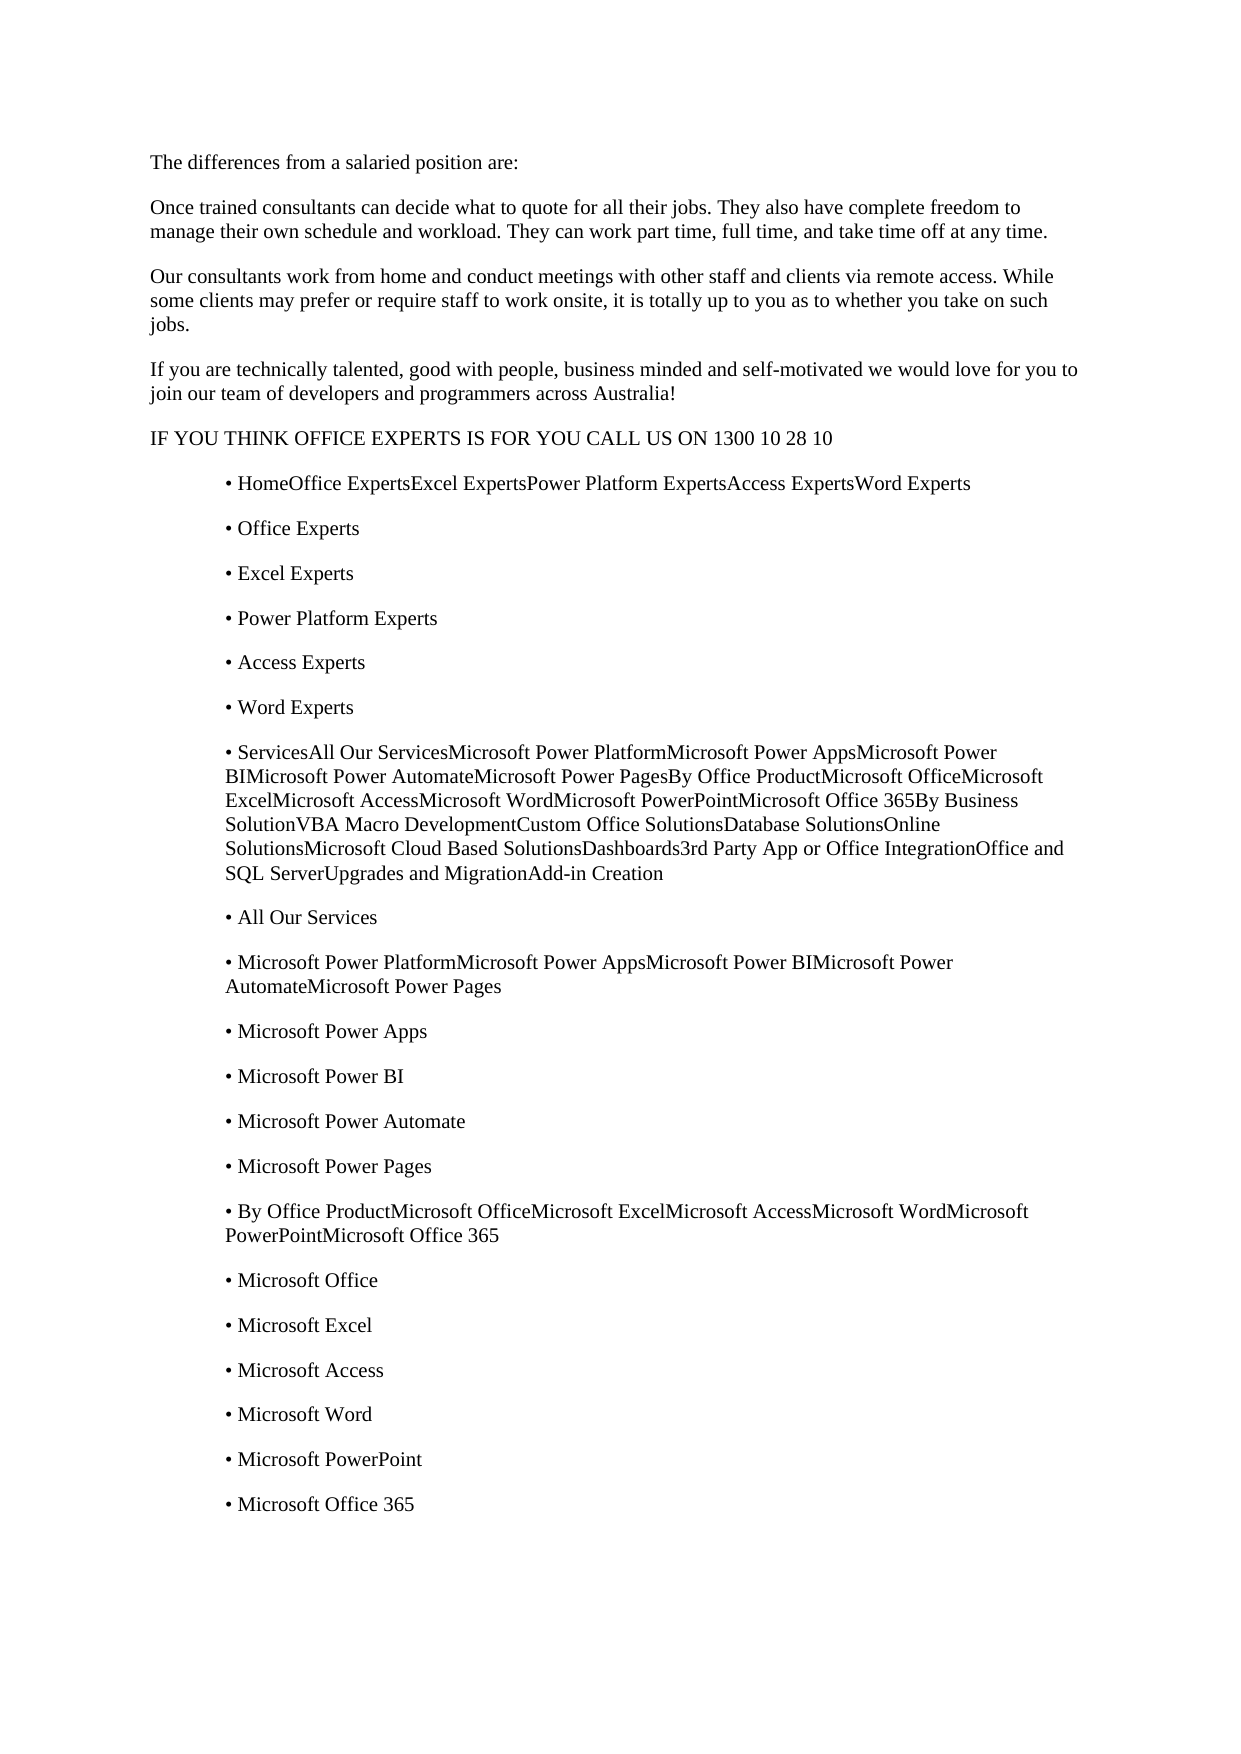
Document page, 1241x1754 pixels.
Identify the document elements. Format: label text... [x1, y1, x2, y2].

text Our consultants work from home and conduct meetings with other staff and clients via remote access. While some clients may prefer or require staff to work onsite, it is totally up to you as to whether you take on such jobs. [150, 264, 1090, 336]
text • Microsoft Power PlatformMicrosoft Power AppsMicrosoft Power BIMicrosoft Power AutomateMicrosoft Power Pages [225, 950, 1090, 998]
text • Microsoft Office 365 [225, 1492, 1090, 1516]
text • Microsoft PowerPoint [225, 1447, 1090, 1471]
text • Microsoft Word [225, 1402, 1090, 1426]
text • Microsoft Access [225, 1357, 1090, 1382]
text • Microsoft Power Apps [225, 1019, 1090, 1043]
text • All Our Services [225, 905, 1090, 929]
text • Access Experts [225, 650, 1090, 674]
text • Microsoft Excel [225, 1313, 1090, 1337]
text • Word Experts [225, 695, 1090, 719]
text • Office Experts [225, 516, 1090, 540]
text • Microsoft Power Automate [225, 1109, 1090, 1133]
text • HomeOffice ExpertsExcel ExpertsPower Platform ExpertsAccess ExpertsWord Experts [225, 471, 1090, 495]
text The differences from a salaried position are: [150, 150, 1090, 174]
text • Microsoft Power Pages [225, 1154, 1090, 1178]
text • ServicesAll Our ServicesMicrosoft Power PlatformMicrosoft Power AppsMicrosoft Power BIMicrosoft Power AutomateMicrosoft Power PagesBy Office ProductMicrosoft OfficeMicrosoft ExcelMicrosoft AccessMicrosoft WordMicrosoft PowerPointMicrosoft Office 365By Business SolutionVBA Macro DevelopmentCustom Office SolutionsDatabase SolutionsOnline SolutionsMicrosoft Cloud Based SolutionsDashboards3rd Party App or Office IntegrationOffice and SQL ServerUpgrades and MigrationAdd-in Creation [225, 740, 1090, 884]
text If you are technically talented, good with people, business minded and self-motivated we would love for you to join our team of developers and programmers across Australia! [150, 357, 1090, 405]
text • Microsoft Power BI [225, 1064, 1090, 1088]
text • Power Platform Experts [225, 605, 1090, 629]
text IF YOU THINK OFFICE EXPERTS IS FOR YOU CALL US ON 1300 10 28 10 [150, 426, 1090, 450]
text • Microsoft Office [225, 1268, 1090, 1292]
text • By Office ProductMicrosoft OfficeMicrosoft ExcelMicrosoft AccessMicrosoft WordMicrosoft PowerPointMicrosoft Office 365 [225, 1199, 1090, 1247]
text Once trained consultants can decide what to quote for all their jobs. They also have complete freedom to manage their own schedule and workload. They can work part time, full time, and take time off at any time. [150, 195, 1090, 243]
text • Excel Experts [225, 561, 1090, 584]
